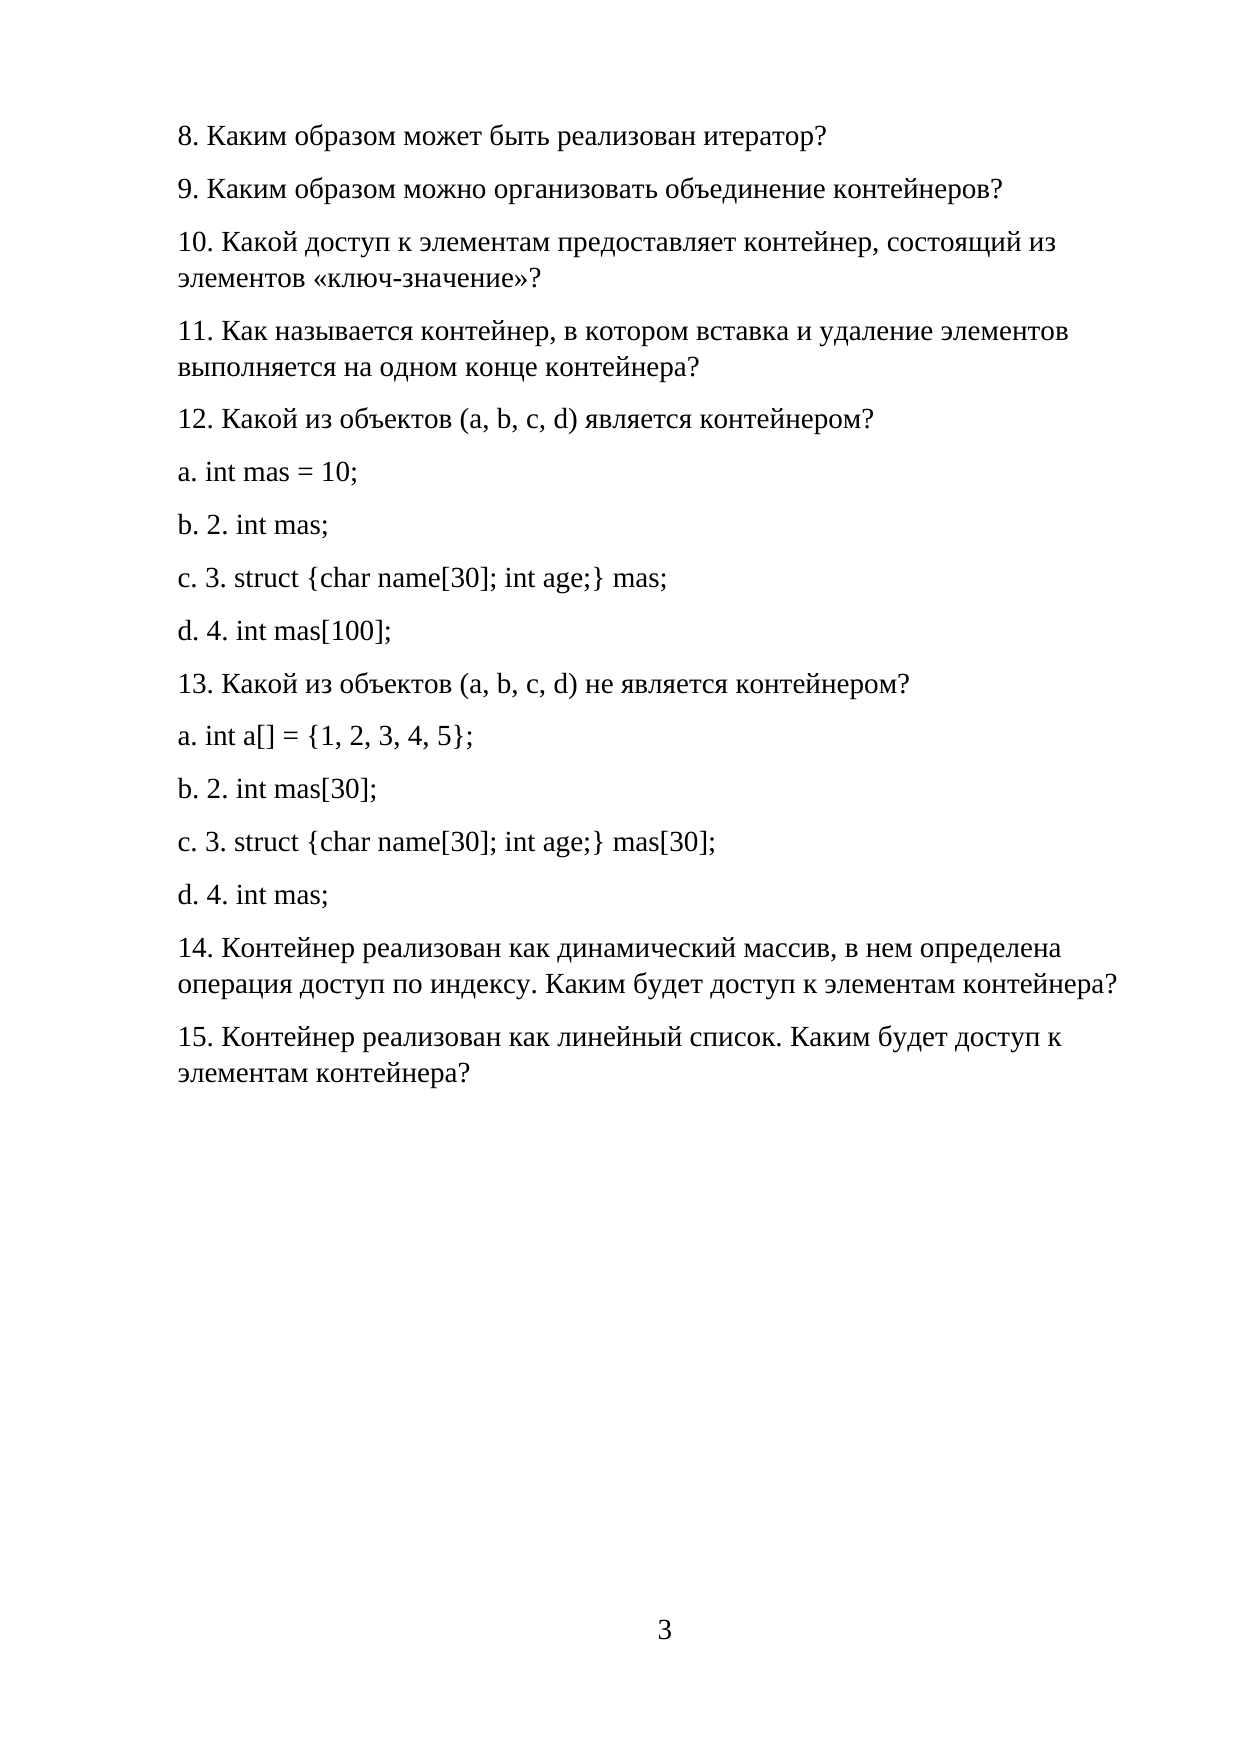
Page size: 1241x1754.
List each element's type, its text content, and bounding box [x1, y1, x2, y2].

list int a[] = {1, 2, 3, 4, 5}; [177, 718, 1152, 752]
list 4. int mas[100]; [177, 613, 1152, 646]
list Как называется контейнер, в котором вставка и удаление элементов выполняется на одном конце контейнера? [177, 313, 1152, 382]
list 3. struct {char name[30]; int age;} mas[30]; [177, 824, 1152, 858]
list Какой из объектов (a, b, c, d) является контейнером? [177, 402, 1152, 435]
list Какой доступ к элементам предоставляет контейнер, состоящий из элементов «ключ-значение»? [177, 224, 1152, 293]
list Какой из объектов (a, b, c, d) не является контейнером? [177, 666, 1152, 699]
list int mas = 10; [177, 454, 1152, 488]
list 4. int mas; [177, 877, 1152, 911]
list Каким образом можно организовать объединение контейнеров? [177, 171, 1152, 204]
list 2. int mas; [177, 507, 1152, 541]
list Контейнер реализован как динамический массив, в нем определена операция доступ по индексу. Каким будет доступ к элементам контейнера? [177, 930, 1152, 999]
list 3. struct {char name[30]; int age;} mas; [177, 560, 1152, 594]
list Каким образом может быть реализован итератор? [177, 118, 1152, 152]
list 2. int mas[30]; [177, 771, 1152, 805]
list Контейнер реализован как линейный список. Каким будет доступ к элементам контейнера? [177, 1019, 1152, 1088]
